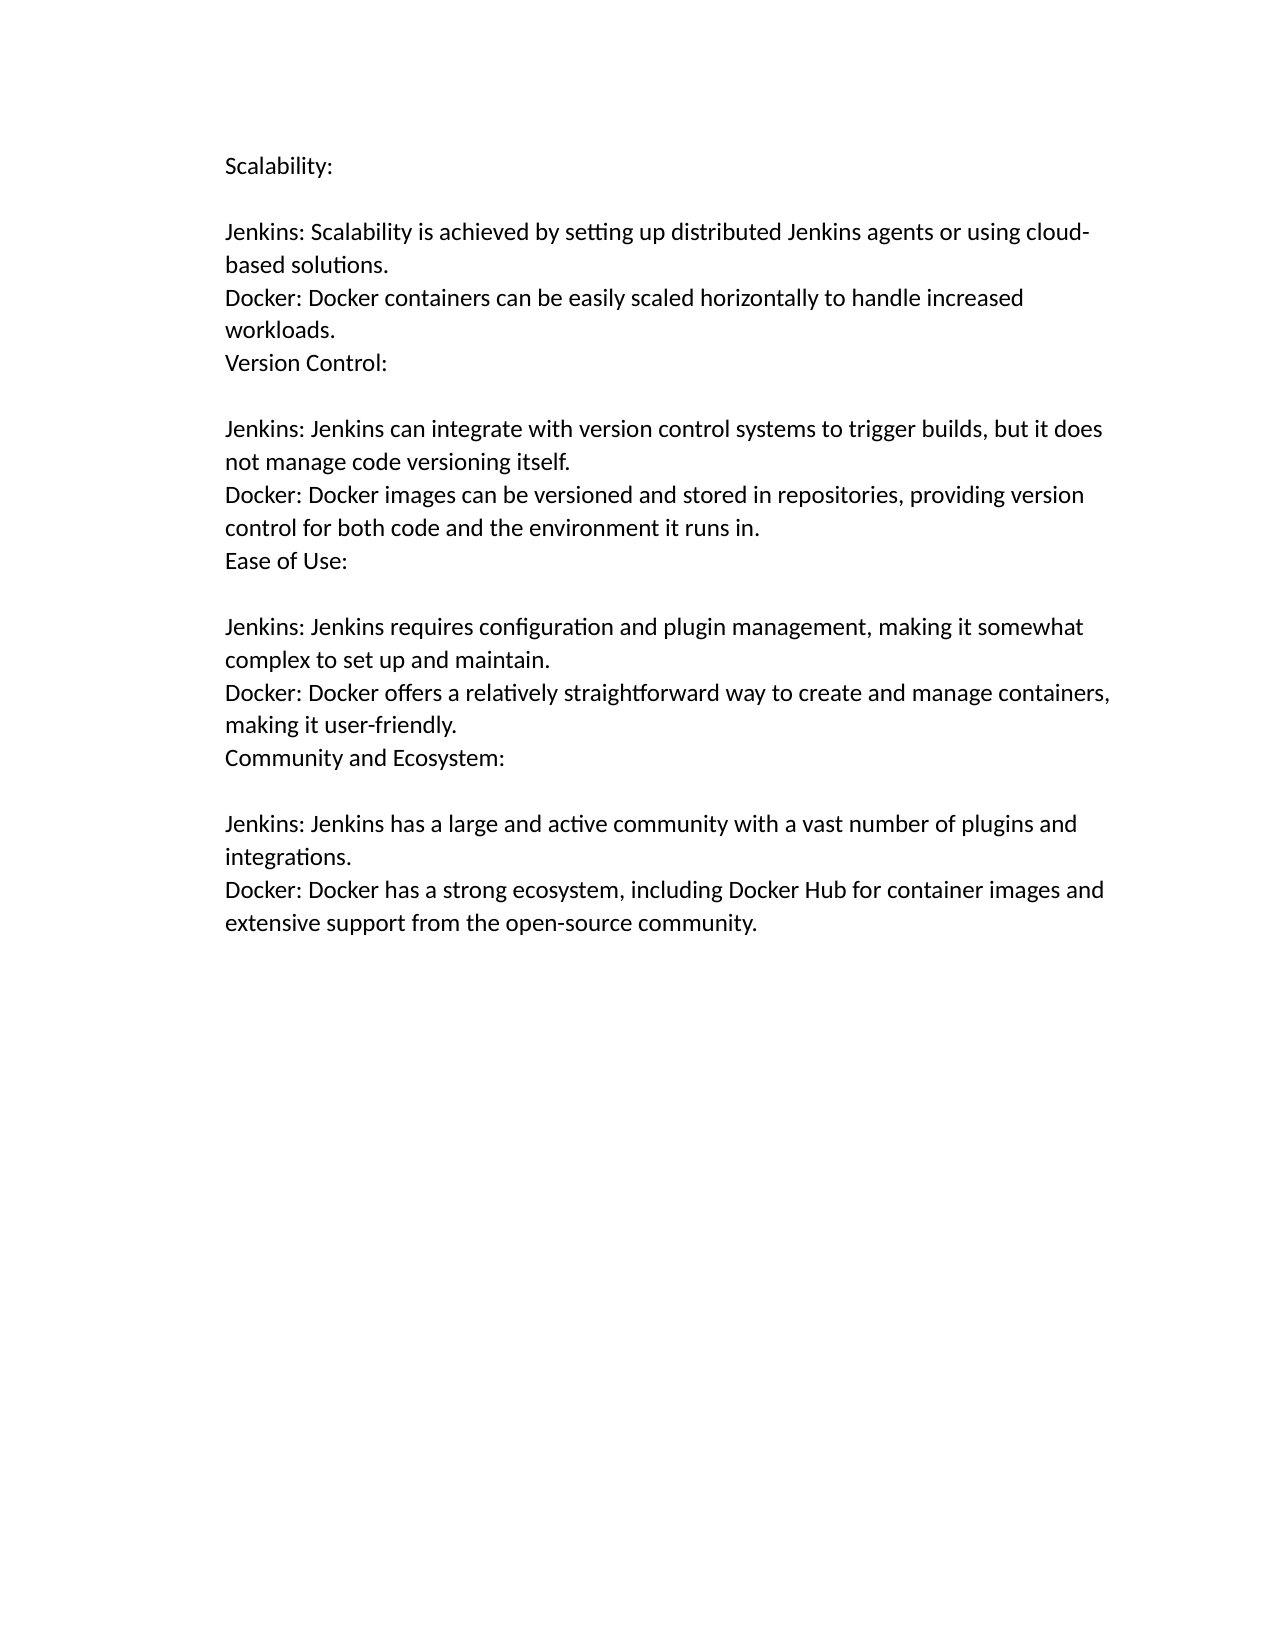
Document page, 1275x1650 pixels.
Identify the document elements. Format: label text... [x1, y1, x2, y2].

list Jenkins: Scalability is achieved by setting up distributed Jenkins agents or using cloud-based solutions. [225, 216, 1125, 279]
list Docker: Docker images can be versioned and stored in repositories, providing version control for both code and the environment it runs in. [225, 479, 1125, 543]
list Jenkins: Jenkins requires configuration and plugin management, making it somewhat complex to set up and maintain. [225, 611, 1125, 674]
list Scalability: [225, 150, 1125, 181]
list Docker: Docker containers can be easily scaled horizontally to handle increased workloads. [225, 282, 1125, 345]
list Version Control: [225, 347, 1125, 378]
list Jenkins: Jenkins has a large and active community with a vast number of plugins and integrations. [225, 808, 1125, 872]
list Jenkins: Jenkins can integrate with version control systems to trigger builds, but it does not manage code versioning itself. [225, 413, 1125, 477]
list Ease of Use: [225, 545, 1125, 576]
list Docker: Docker has a strong ecosystem, including Docker Hub for container images and extensive support from the open-source community. [225, 874, 1125, 938]
list Community and Ecosystem: [225, 742, 1125, 773]
list Docker: Docker offers a relatively straightforward way to create and manage containers, making it user-friendly. [225, 677, 1125, 740]
